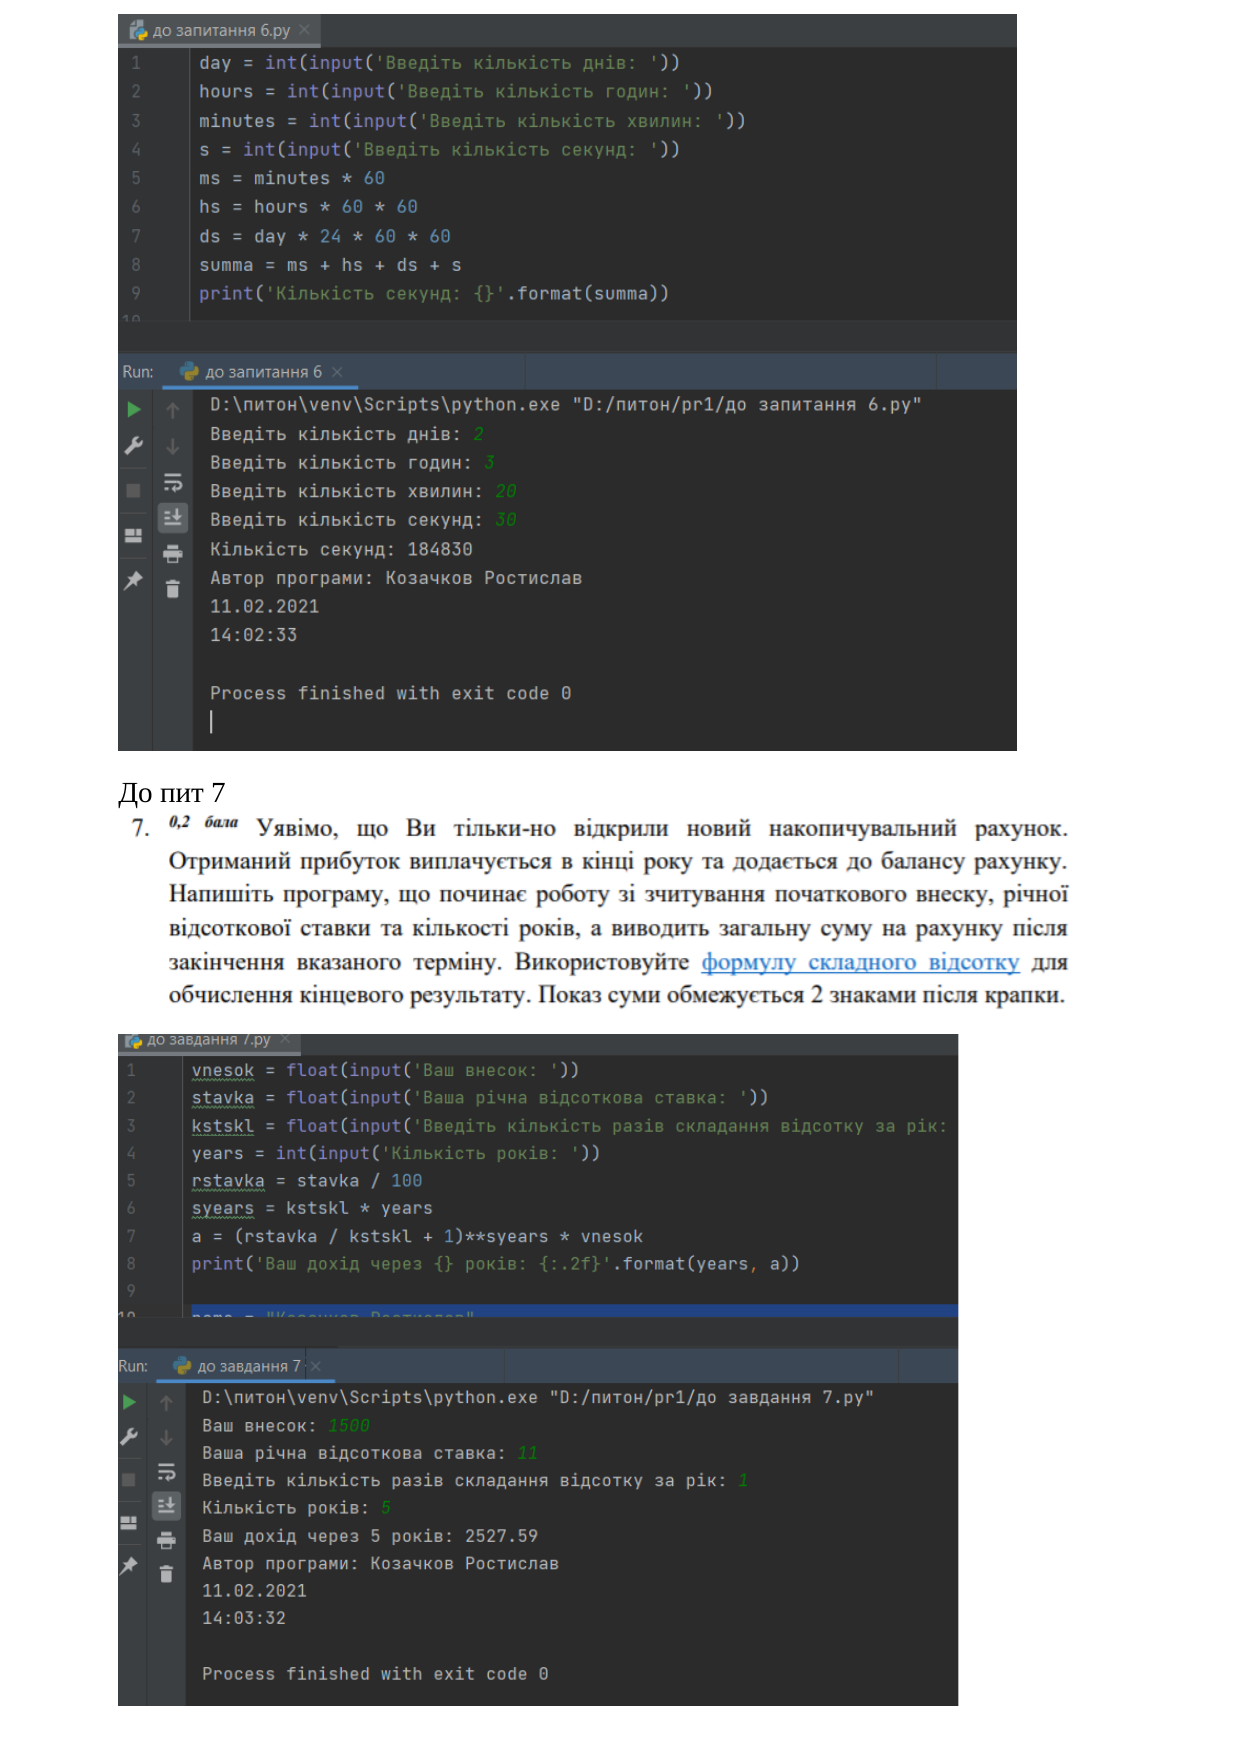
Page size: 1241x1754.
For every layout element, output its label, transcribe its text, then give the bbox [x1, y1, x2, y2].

picture [118, 14, 1017, 751]
picture [118, 1034, 959, 1706]
picture [118, 812, 1090, 1010]
